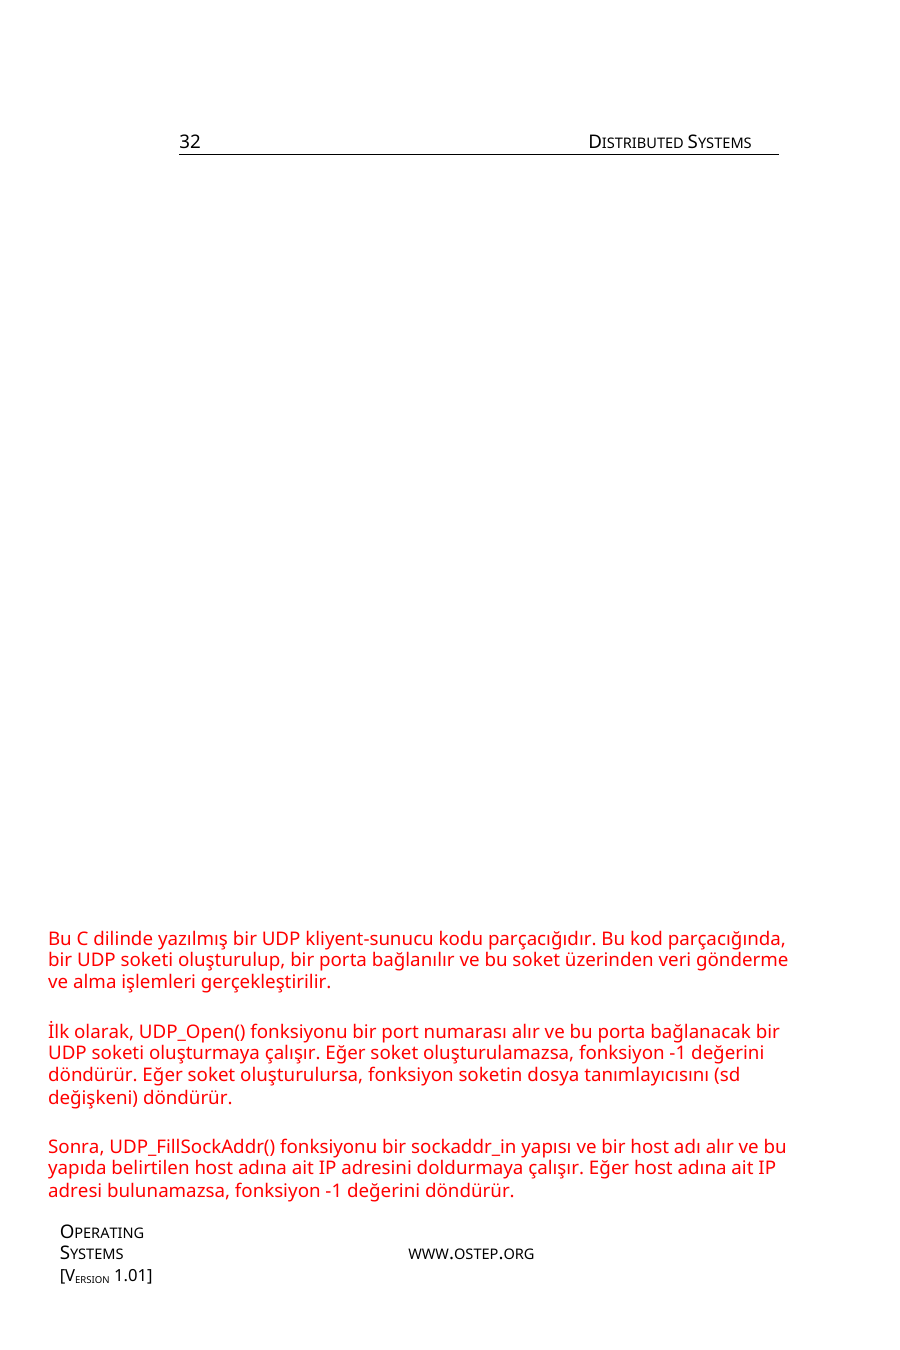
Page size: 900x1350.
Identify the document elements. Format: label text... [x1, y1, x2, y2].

text Sonra, UDP_FillSockAddr() fonksiyonu bir sockaddr_in yapısı ve bir host adı alır ve bu yapıda belirtilen host adına ait IP adresini doldurmaya çalışır. Eğer host adına ait IP adresi bulunamazsa, fonksiyon -1 değerini döndürür. [48, 1136, 808, 1202]
text Bu C dilinde yazılmış bir UDP kliyent-sunucu kodu parçacığıdır. Bu kod parçacığında, bir UDP soketi oluşturulup, bir porta bağlanılır ve bu soket üzerinden veri gönderme ve alma işlemleri gerçekleştirilir. [48, 928, 808, 994]
text İlk olarak, UDP_Open() fonksiyonu bir port numarası alır ve bu porta bağlanacak bir UDP soketi oluşturmaya çalışır. Eğer soket oluşturulamazsa, fonksiyon -1 değerini döndürür. Eğer soket oluşturulursa, fonksiyon soketin dosya tanımlayıcısını (sd değişkeni) döndürür. [48, 1021, 808, 1109]
